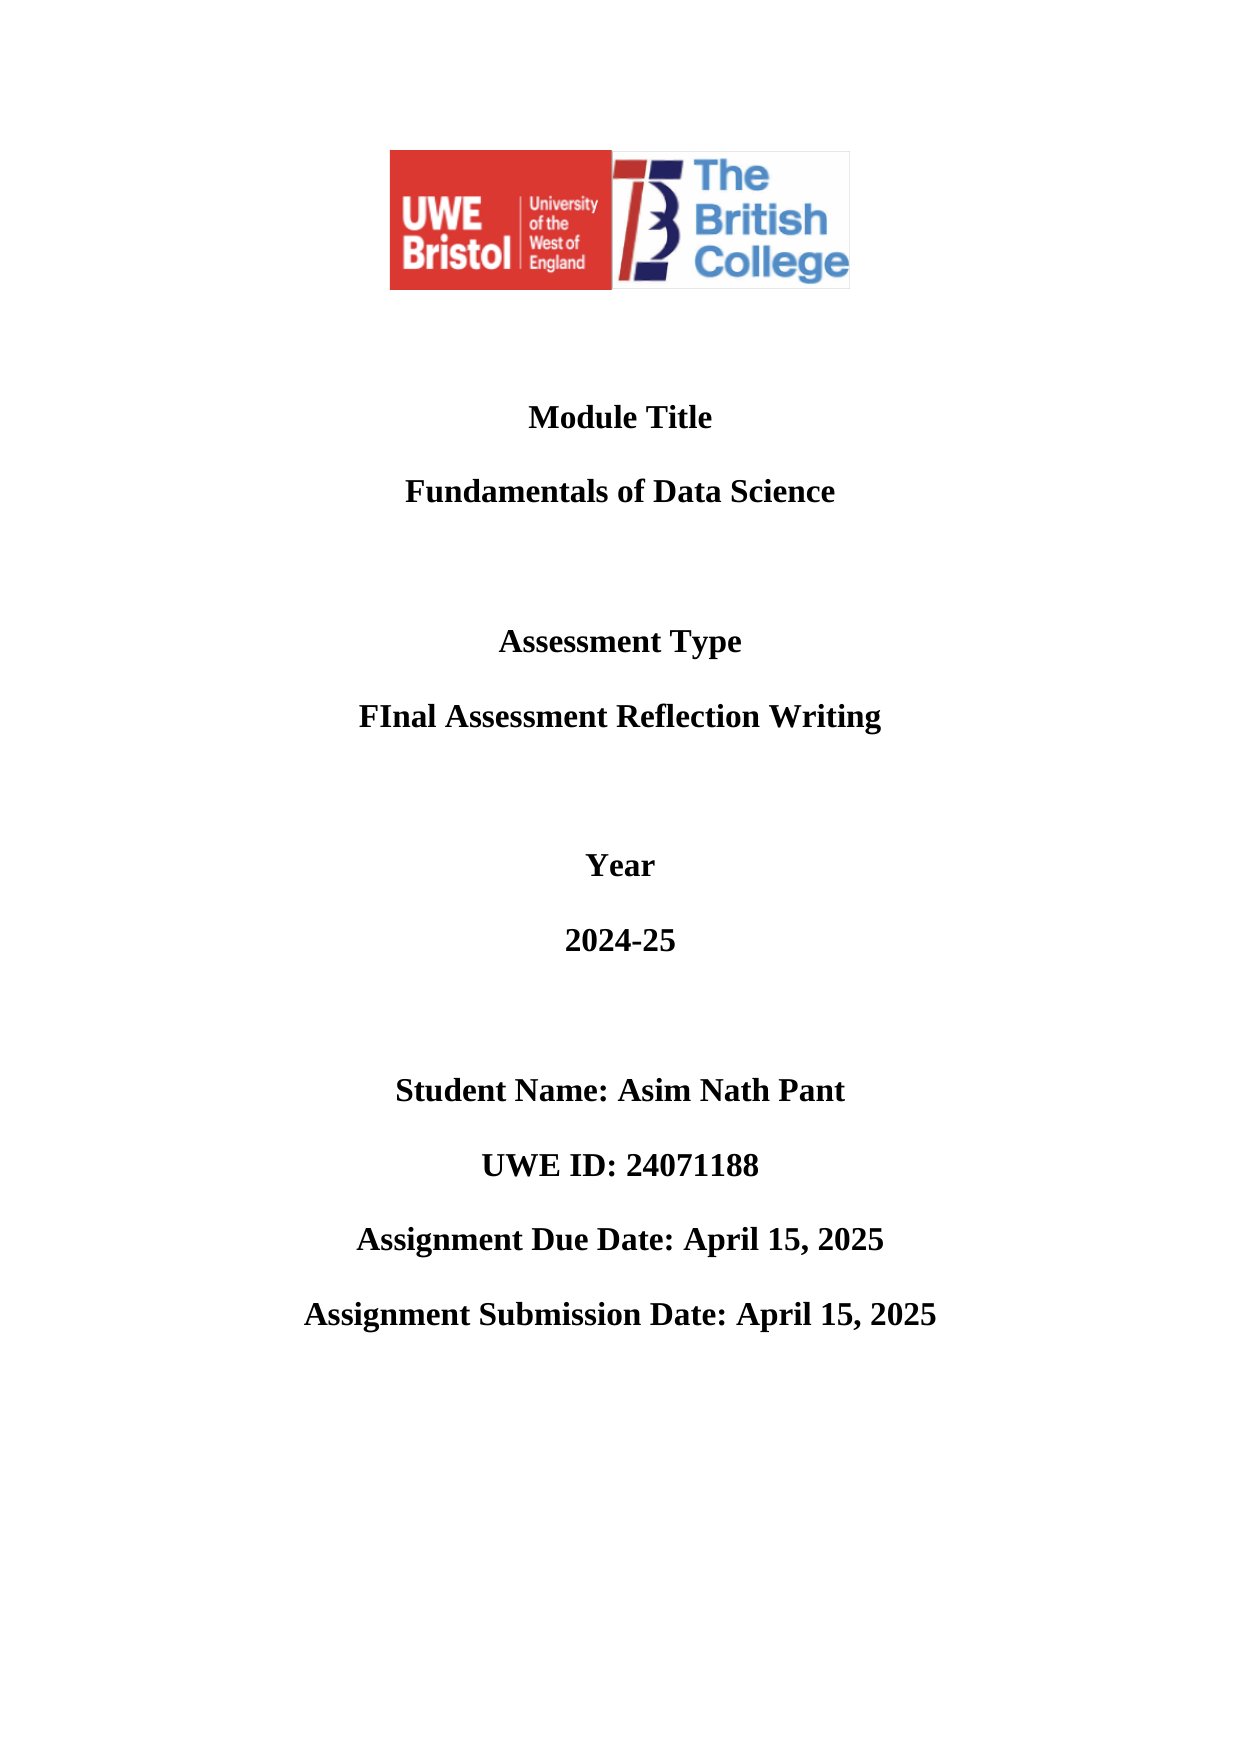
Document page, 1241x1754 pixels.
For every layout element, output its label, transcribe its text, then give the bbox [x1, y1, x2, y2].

text Module Title [150, 397, 1090, 435]
text Fundamentals of Data Science [150, 472, 1090, 510]
text Assignment Submission Date: April 15, 2025 [150, 1294, 1090, 1333]
text UWE ID: 24071188 [150, 1145, 1090, 1183]
text FInal Assessment Reflection Writing [150, 696, 1090, 734]
text Assignment Due Date: April 15, 2025 [150, 1220, 1090, 1258]
picture [389, 150, 851, 290]
text Assessment Type [150, 621, 1090, 660]
text Student Name: Asim Nath Pant [150, 1070, 1090, 1108]
text 2024-25 [150, 921, 1090, 959]
text Year [150, 846, 1090, 884]
